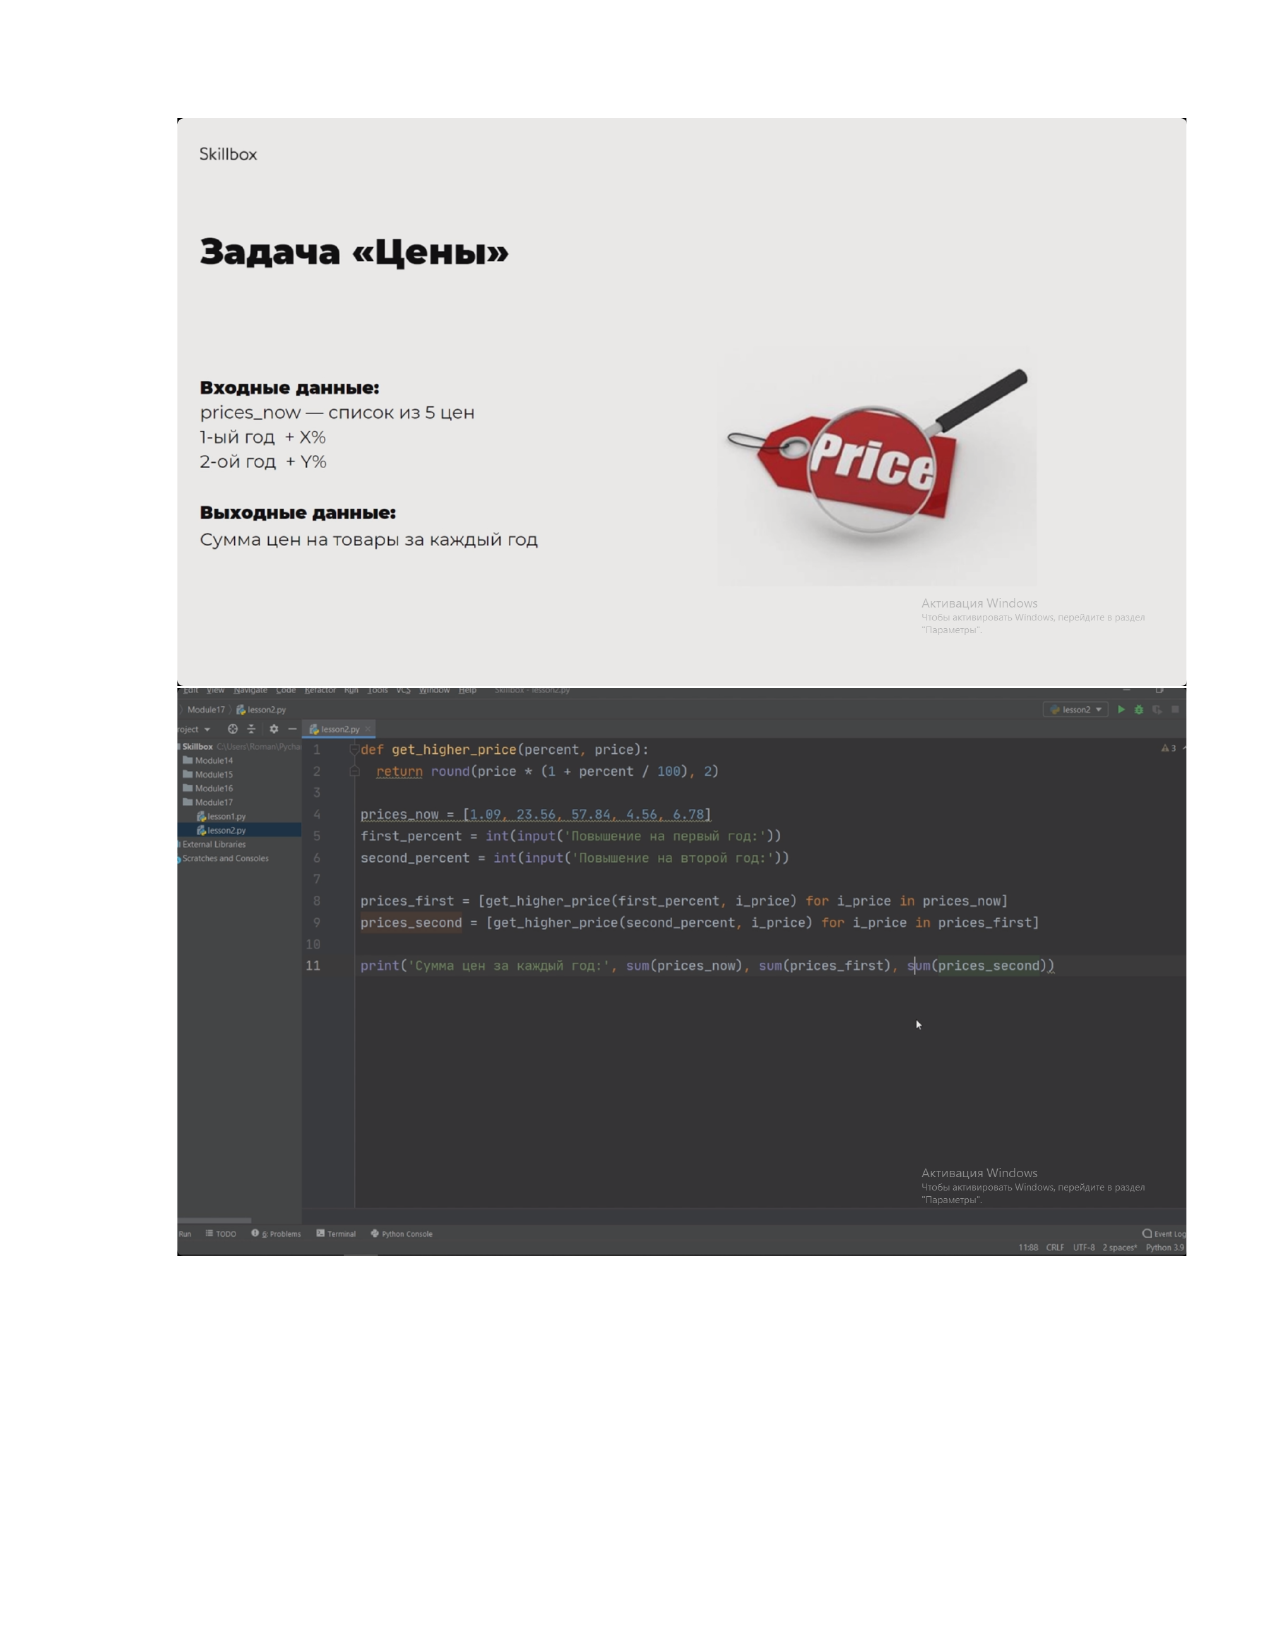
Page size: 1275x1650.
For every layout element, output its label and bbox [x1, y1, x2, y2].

picture [177, 118, 1187, 686]
picture [177, 688, 1187, 1256]
